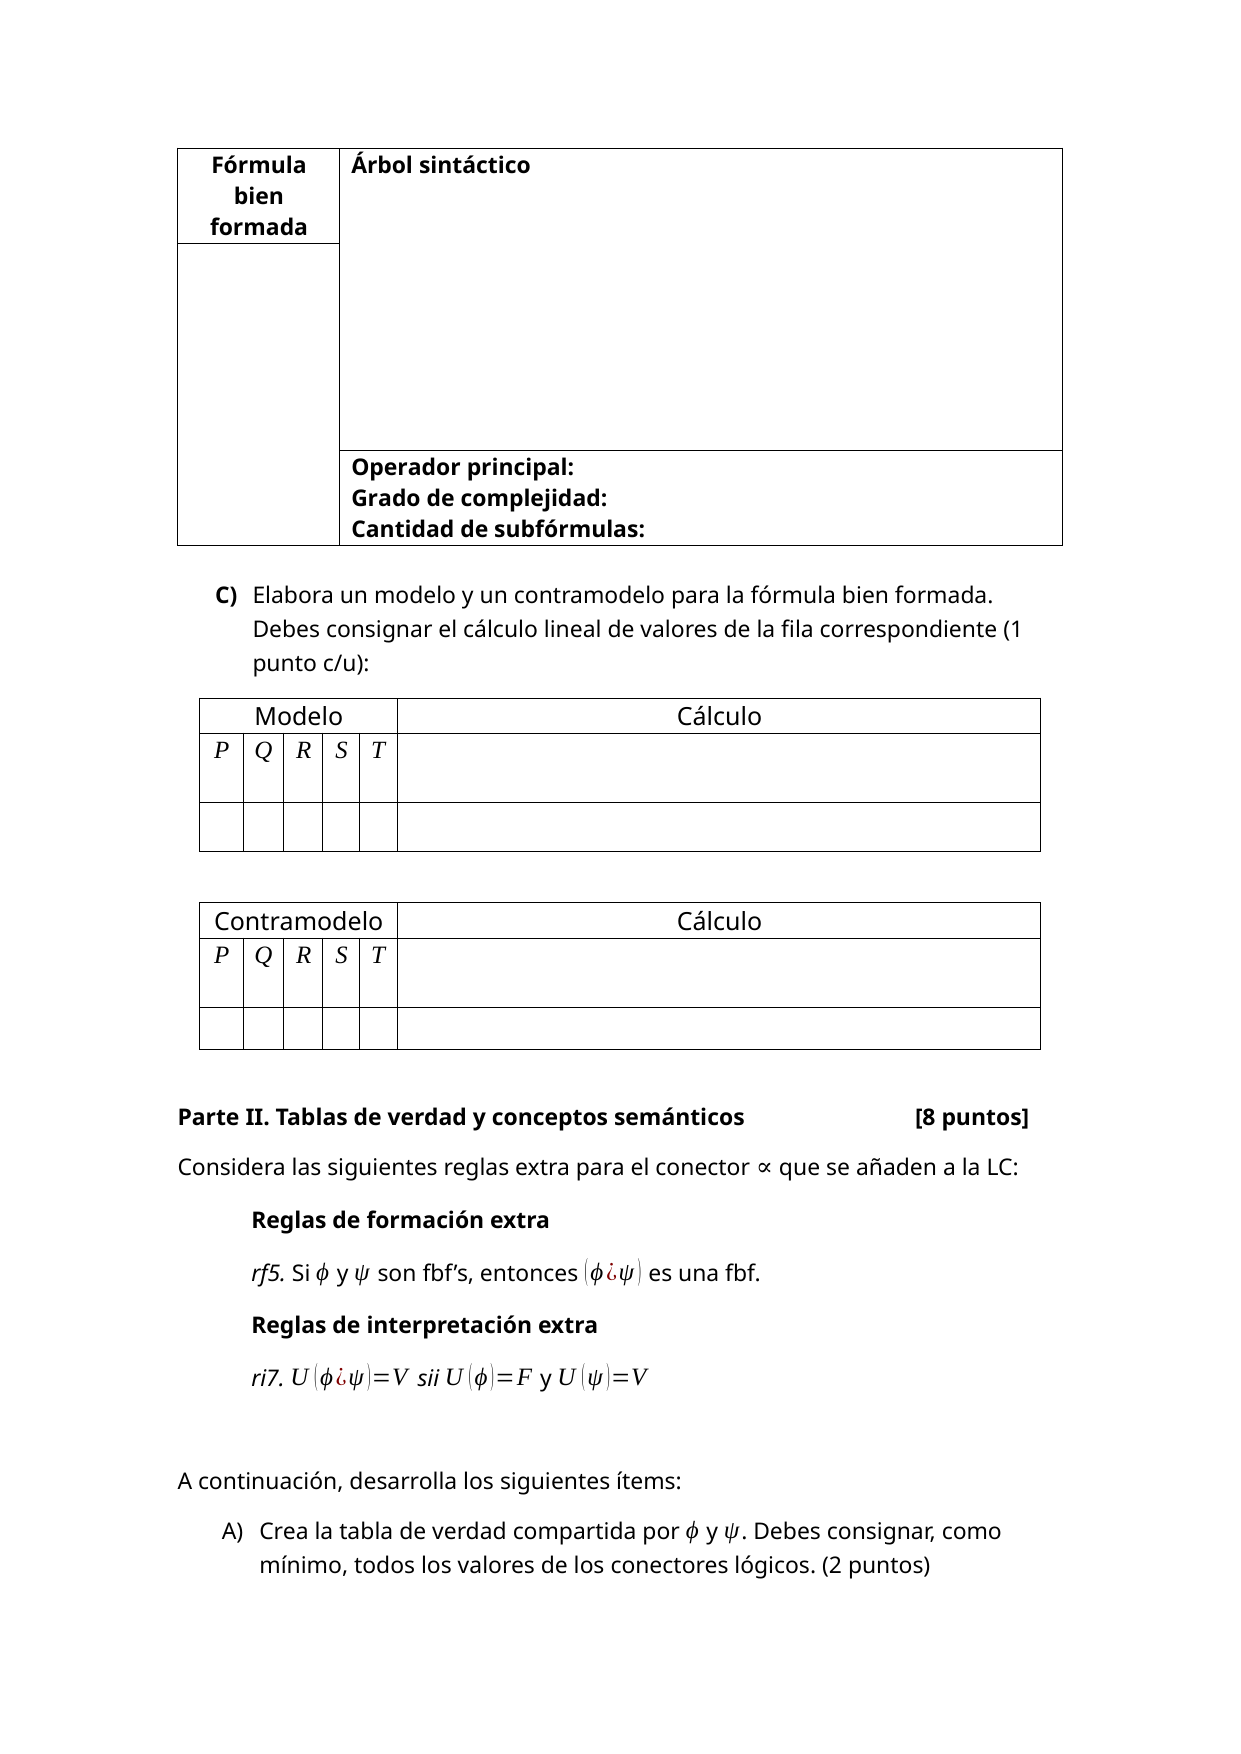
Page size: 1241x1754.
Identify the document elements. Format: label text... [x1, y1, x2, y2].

text Reglas de formación extra [251, 1204, 1063, 1235]
text ri7. sii y [251, 1362, 1063, 1393]
table_cell [244, 734, 283, 802]
table_cell [398, 1008, 1040, 1049]
text Considera las siguientes reglas extra para el conector que se añaden a la LC: [177, 1151, 1063, 1182]
table_cell Operador principal: Grado de complejidad: Cantidad de subfórmulas: [340, 451, 1062, 545]
table_cell [178, 244, 339, 545]
table_cell [398, 803, 1040, 851]
text Parte II. Tablas de verdad y conceptos semánticos [8 puntos] [177, 1101, 1063, 1132]
table_cell [323, 803, 359, 851]
text rf5. Si y son fbf’s, entonces es una fbf. [251, 1256, 1063, 1288]
table_cell [244, 803, 283, 851]
table_cell [360, 803, 397, 851]
table_header Cálculo [398, 699, 1040, 732]
table_cell [200, 803, 243, 851]
text Reglas de interpretación extra [251, 1309, 1063, 1340]
table_cell [323, 734, 359, 802]
table_cell [323, 1008, 359, 1049]
table_cell [398, 734, 1040, 802]
table_cell [284, 1008, 322, 1049]
table_cell [200, 1008, 243, 1049]
table_cell [284, 939, 322, 1007]
table_header Modelo [200, 699, 397, 732]
table_header Árbol sintáctico [340, 149, 1062, 450]
table_cell [244, 939, 283, 1007]
table_header Contramodelo [200, 903, 397, 937]
table_cell [360, 734, 397, 802]
table_cell [200, 939, 243, 1007]
table_cell [360, 939, 397, 1007]
text A continuación, desarrolla los siguientes ítems: [177, 1465, 1063, 1496]
table_header Fórmula bien formada [178, 149, 339, 242]
table_cell [284, 734, 322, 802]
table_cell [398, 939, 1040, 1007]
list Elabora un modelo y un contramodelo para la fórmula bien formada. Debes consignar el cálculo lineal de valores de la fila correspondiente (1 punto c/u): [215, 579, 1063, 678]
table_cell [284, 803, 322, 851]
list Crea la tabla de verdad compartida por y . Debes consignar, como mínimo, todos los valores de los conectores lógicos. (2 puntos) [222, 1515, 1063, 1580]
table_cell [244, 1008, 283, 1049]
table_cell [360, 1008, 397, 1049]
table_header Cálculo [398, 903, 1040, 937]
table_cell [200, 734, 243, 802]
table_cell [323, 939, 359, 1007]
